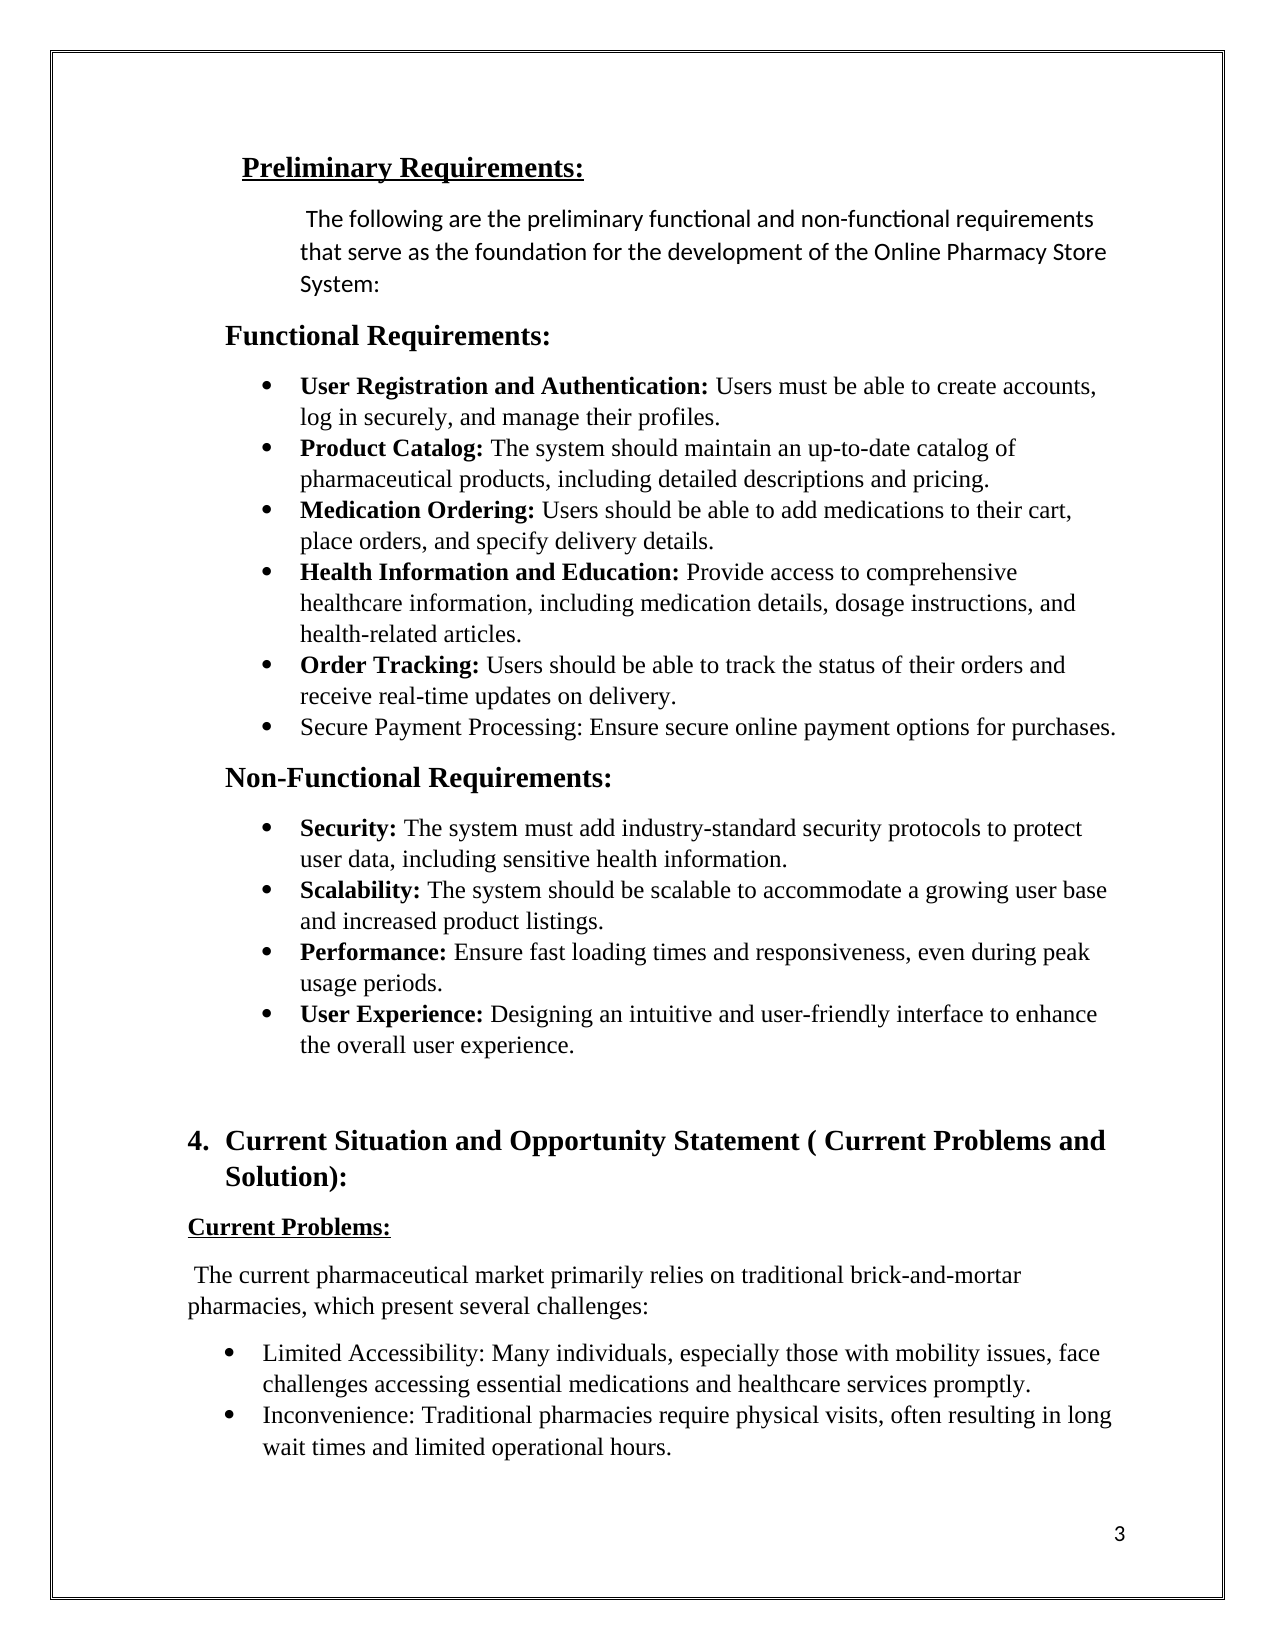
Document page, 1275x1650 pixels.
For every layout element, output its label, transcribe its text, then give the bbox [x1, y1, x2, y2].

list User Experience: Designing an intuitive and user-friendly interface to enhance the overall user experience. [262, 999, 1125, 1059]
list Secure Payment Processing: Ensure secure online payment options for purchases. [262, 712, 1125, 741]
text The following are the preliminary functional and non-functional requirements that serve as the foundation for the development of the Online Pharmacy Store System: [300, 203, 1125, 299]
list Security: The system must add industry-standard security protocols to protect user data, including sensitive health information. [262, 813, 1125, 873]
list Limited Accessibility: Many individuals, especially those with mobility issues, face challenges accessing essential medications and healthcare services promptly. [225, 1338, 1125, 1398]
text Non-Functional Requirements: [225, 760, 1125, 794]
list Current Situation and Opportunity Statement ( Current Problems and Solution): [187, 1123, 1125, 1193]
list Scalability: The system should be scalable to accommodate a growing user base and increased product listings. [262, 875, 1125, 935]
list User Registration and Authentication: Users must be able to create accounts, log in securely, and manage their profiles. [262, 371, 1125, 431]
list Order Tracking: Users should be able to track the status of their orders and receive real-time updates on delivery. [262, 650, 1125, 710]
list Performance: Ensure fast loading times and responsiveness, even during peak usage periods. [262, 937, 1125, 997]
text The current pharmaceutical market primarily relies on traditional brick-and-mortar pharmacies, which present several challenges: [187, 1260, 1125, 1319]
list Health Information and Education: Provide access to comprehensive healthcare information, including medication details, dosage instructions, and health-related articles. [262, 557, 1125, 648]
text Current Problems: [187, 1212, 1125, 1241]
text Functional Requirements: [225, 318, 1125, 352]
list Inconvenience: Traditional pharmacies require physical visits, often resulting in long wait times and limited operational hours. [225, 1401, 1125, 1460]
list Medication Ordering: Users should be able to add medications to their cart, place orders, and specify delivery details. [262, 495, 1125, 555]
text Preliminary Requirements: [150, 150, 1125, 183]
list Product Catalog: The system should maintain an up-to-date catalog of pharmaceutical products, including detailed descriptions and pricing. [262, 433, 1125, 493]
